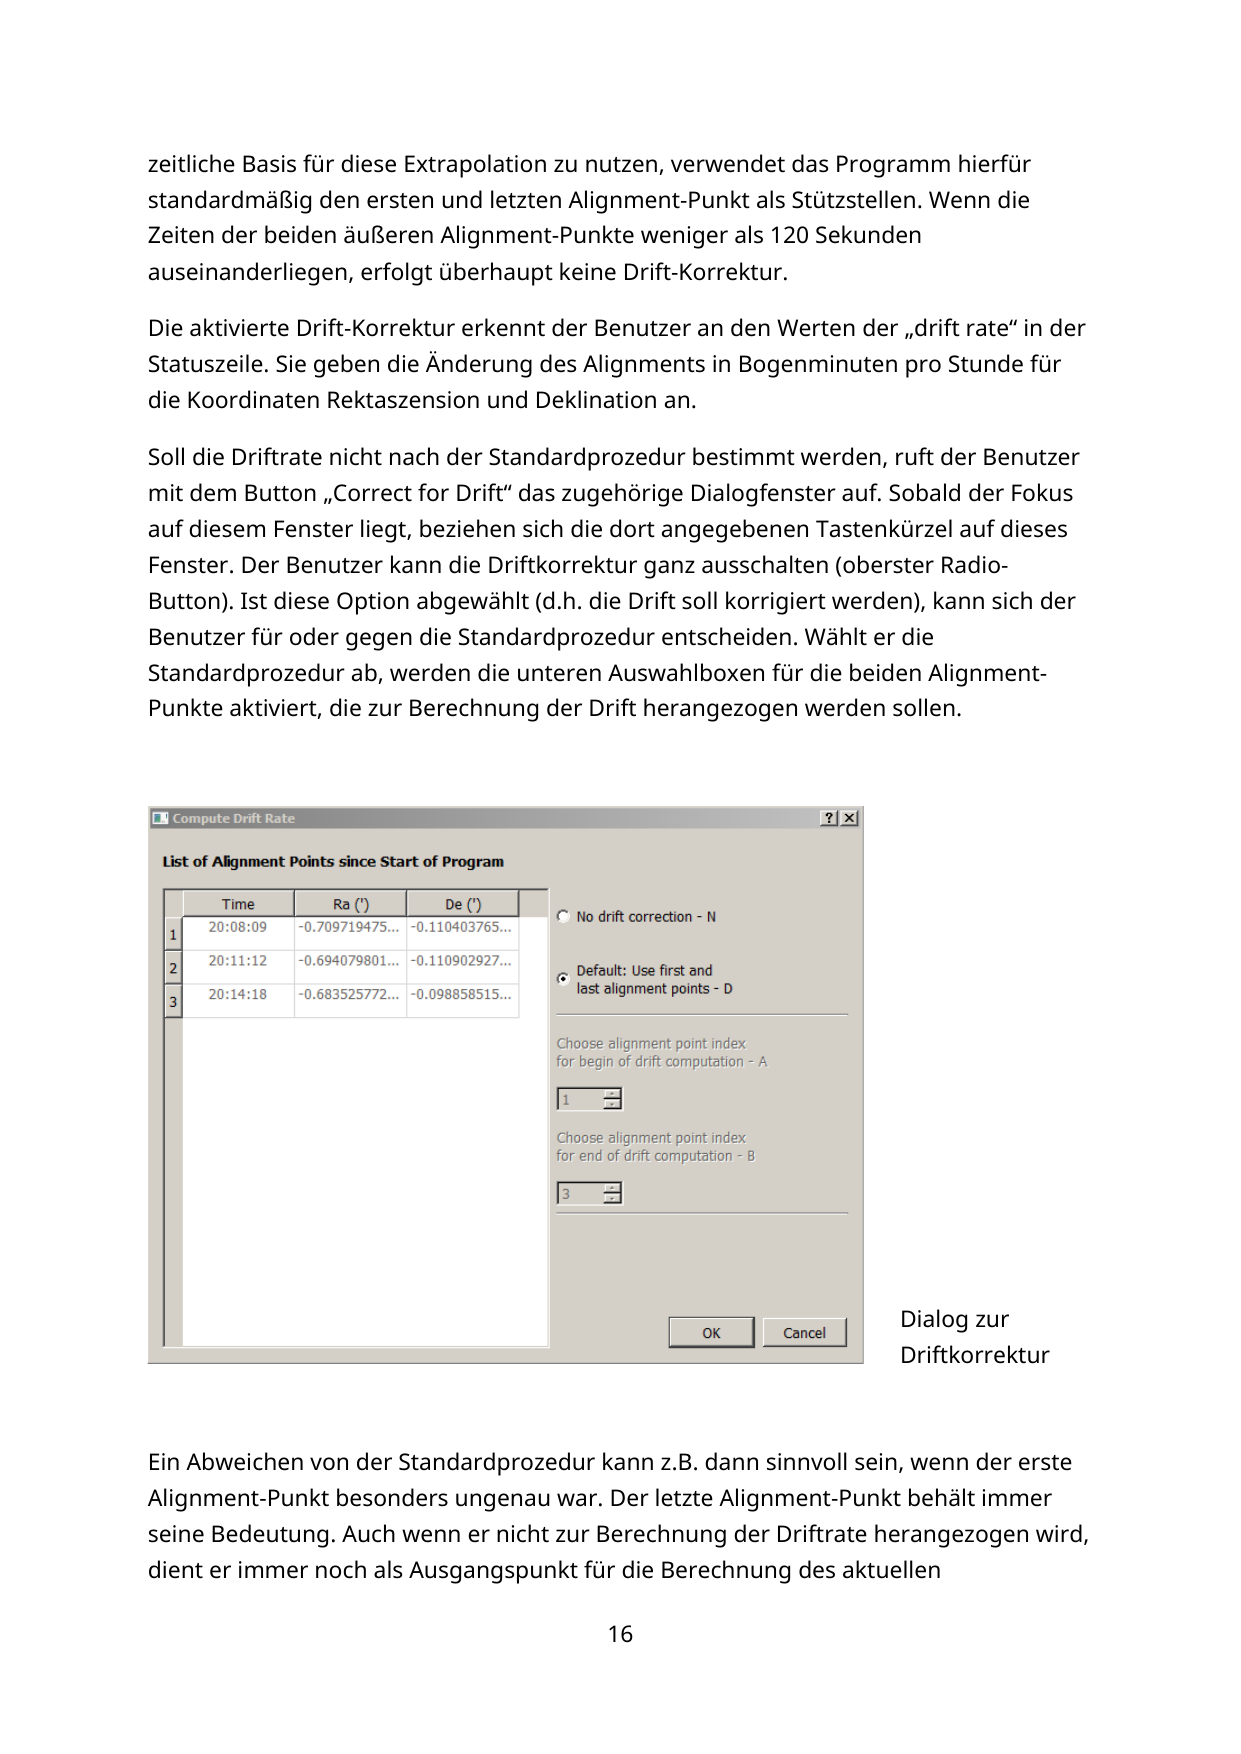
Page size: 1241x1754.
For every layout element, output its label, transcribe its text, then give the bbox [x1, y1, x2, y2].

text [148, 1446, 1093, 1585]
text Soll die Driftrate nicht nach der Standardprozedur bestimmt werden, ruft der Benutzer mit dem Button „Correct for Drift“ das zugehörige Dialogfenster auf. Sobald der Fokus auf diesem Fenster liegt, beziehen sich die dort angegebenen Tastenkürzel auf dieses Fenster. Der Benutzer kann die Driftkorrektur ganz ausschalten (oberster Radio-Button). Ist diese Option abgewählt (d.h. die Drift soll korrigiert werden), kann sich der Benutzer für oder gegen die Standardprozedur entscheiden. Wählt er die Standardprozedur ab, werden die unteren Auswahlboxen für die beiden Alignment-Punkte aktiviert, die zur Berechnung der Drift herangezogen werden sollen. [148, 441, 1093, 724]
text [148, 148, 1093, 287]
text Die aktivierte Drift-Korrektur erkennt der Benutzer an den Werten der „drift rate“ in der Statuszeile. Sie geben die Änderung des Alignments in Bogenminuten pro Stunde für die Koordinaten Rektaszension und Deklination an. [148, 312, 1093, 415]
picture [147, 806, 864, 1364]
